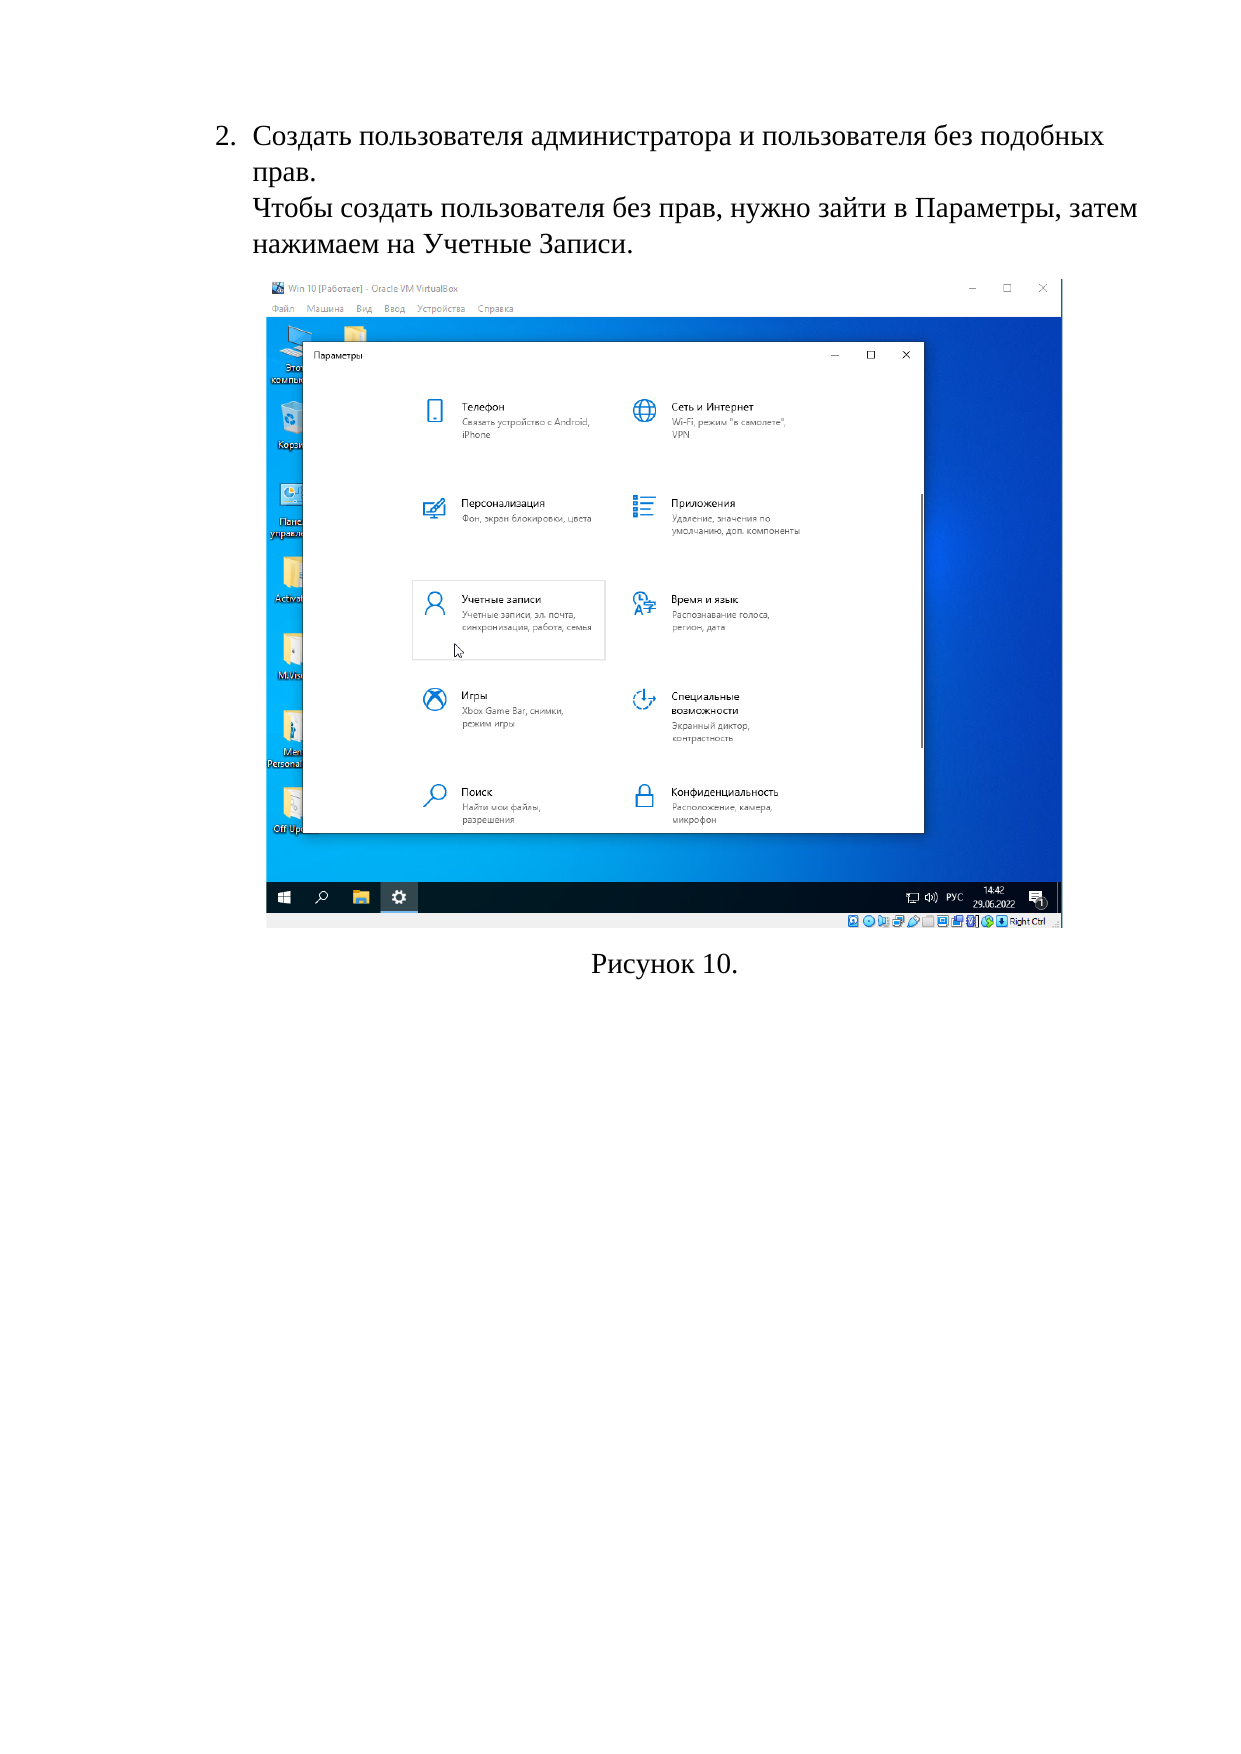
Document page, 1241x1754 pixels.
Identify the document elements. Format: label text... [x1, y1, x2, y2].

list Создать пользователя администратора и пользователя без подобных прав. [215, 118, 1152, 188]
text Рисунок 10. [177, 947, 1152, 980]
picture [285, 519, 299, 524]
picture [266, 761, 279, 766]
picture [279, 672, 286, 678]
picture [266, 279, 1063, 928]
list Чтобы создать пользователя без прав, нужно зайти в Параметры, затем нажимаем на Учетные Записи. [252, 190, 1152, 260]
picture [272, 533, 285, 538]
